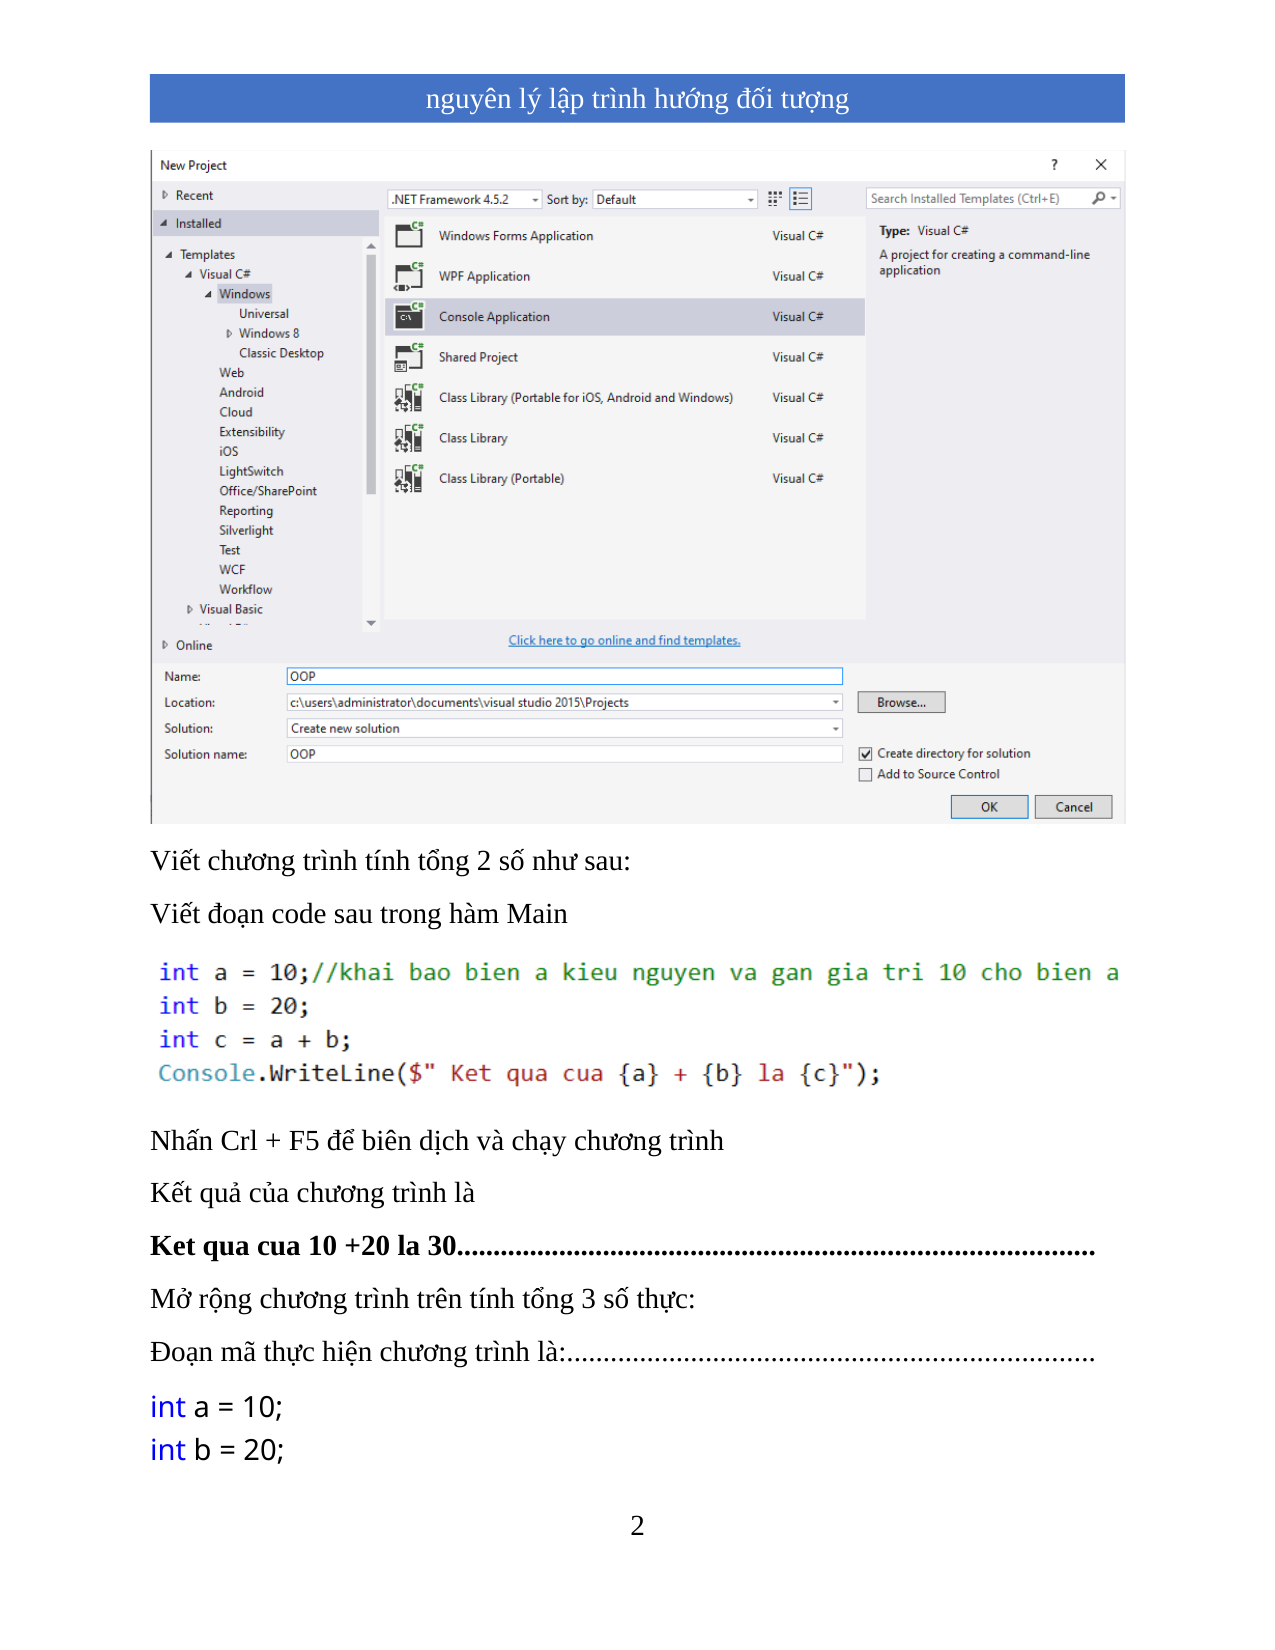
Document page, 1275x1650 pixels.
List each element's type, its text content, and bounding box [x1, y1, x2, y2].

text Đoạn mã thực hiện chương trình là: [150, 1334, 1125, 1367]
picture [150, 948, 1125, 1104]
picture [150, 150, 1125, 824]
text Kết quả của chương trình là [150, 1176, 1125, 1209]
text Mở rộng chương trình trên tính tổng 3 số thực: [150, 1281, 1125, 1315]
text Ket qua cua 10 +20 la 30 [150, 1228, 1125, 1262]
text Nhấn Crl + F5 để biên dịch và chạy chương trình [150, 1123, 1125, 1156]
text int a = 10; [150, 1387, 1125, 1426]
text Viết đoạn code sau trong hàm Main [150, 896, 1125, 929]
text int b = 20; [150, 1429, 1125, 1469]
text Viết chương trình tính tổng 2 số như sau: [150, 843, 1125, 877]
